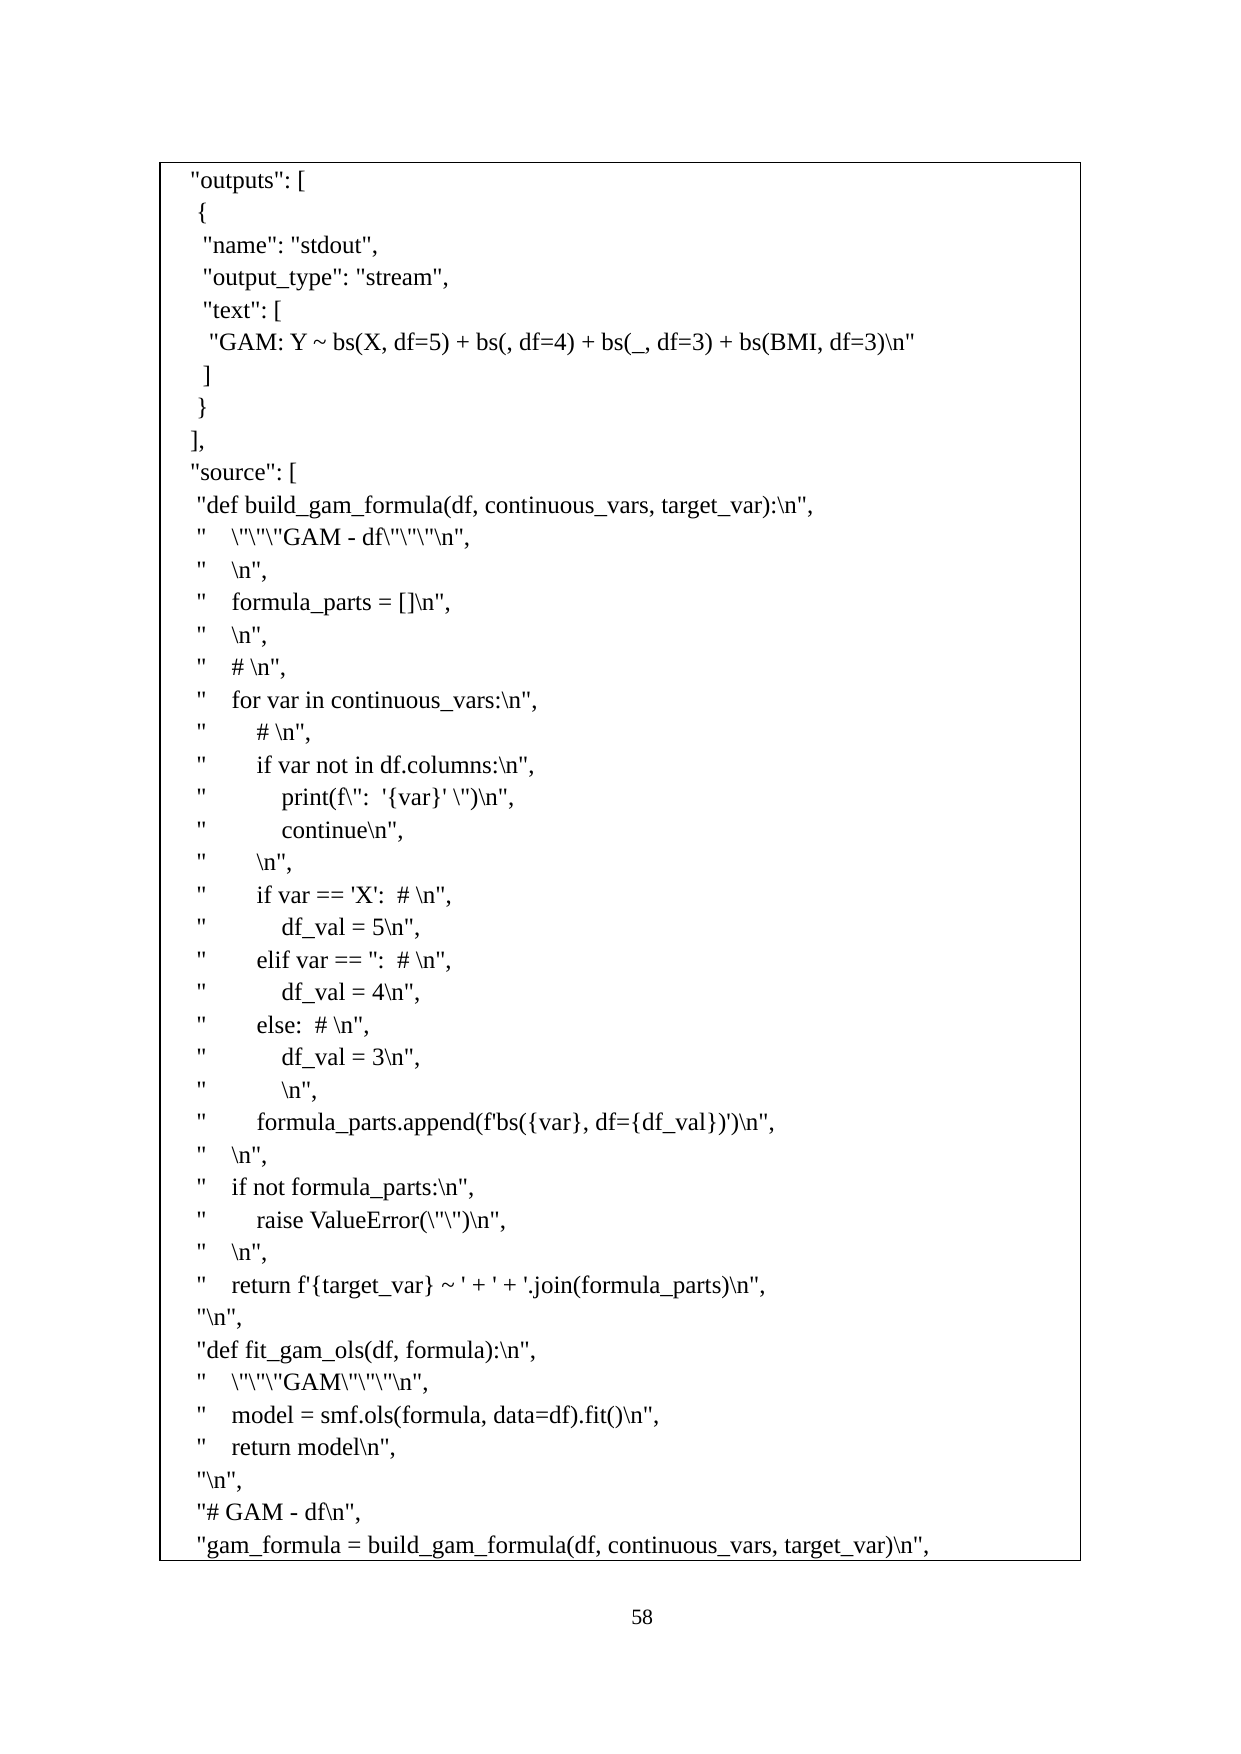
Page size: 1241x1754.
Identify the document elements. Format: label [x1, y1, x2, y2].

table_cell [161, 163, 1080, 1560]
